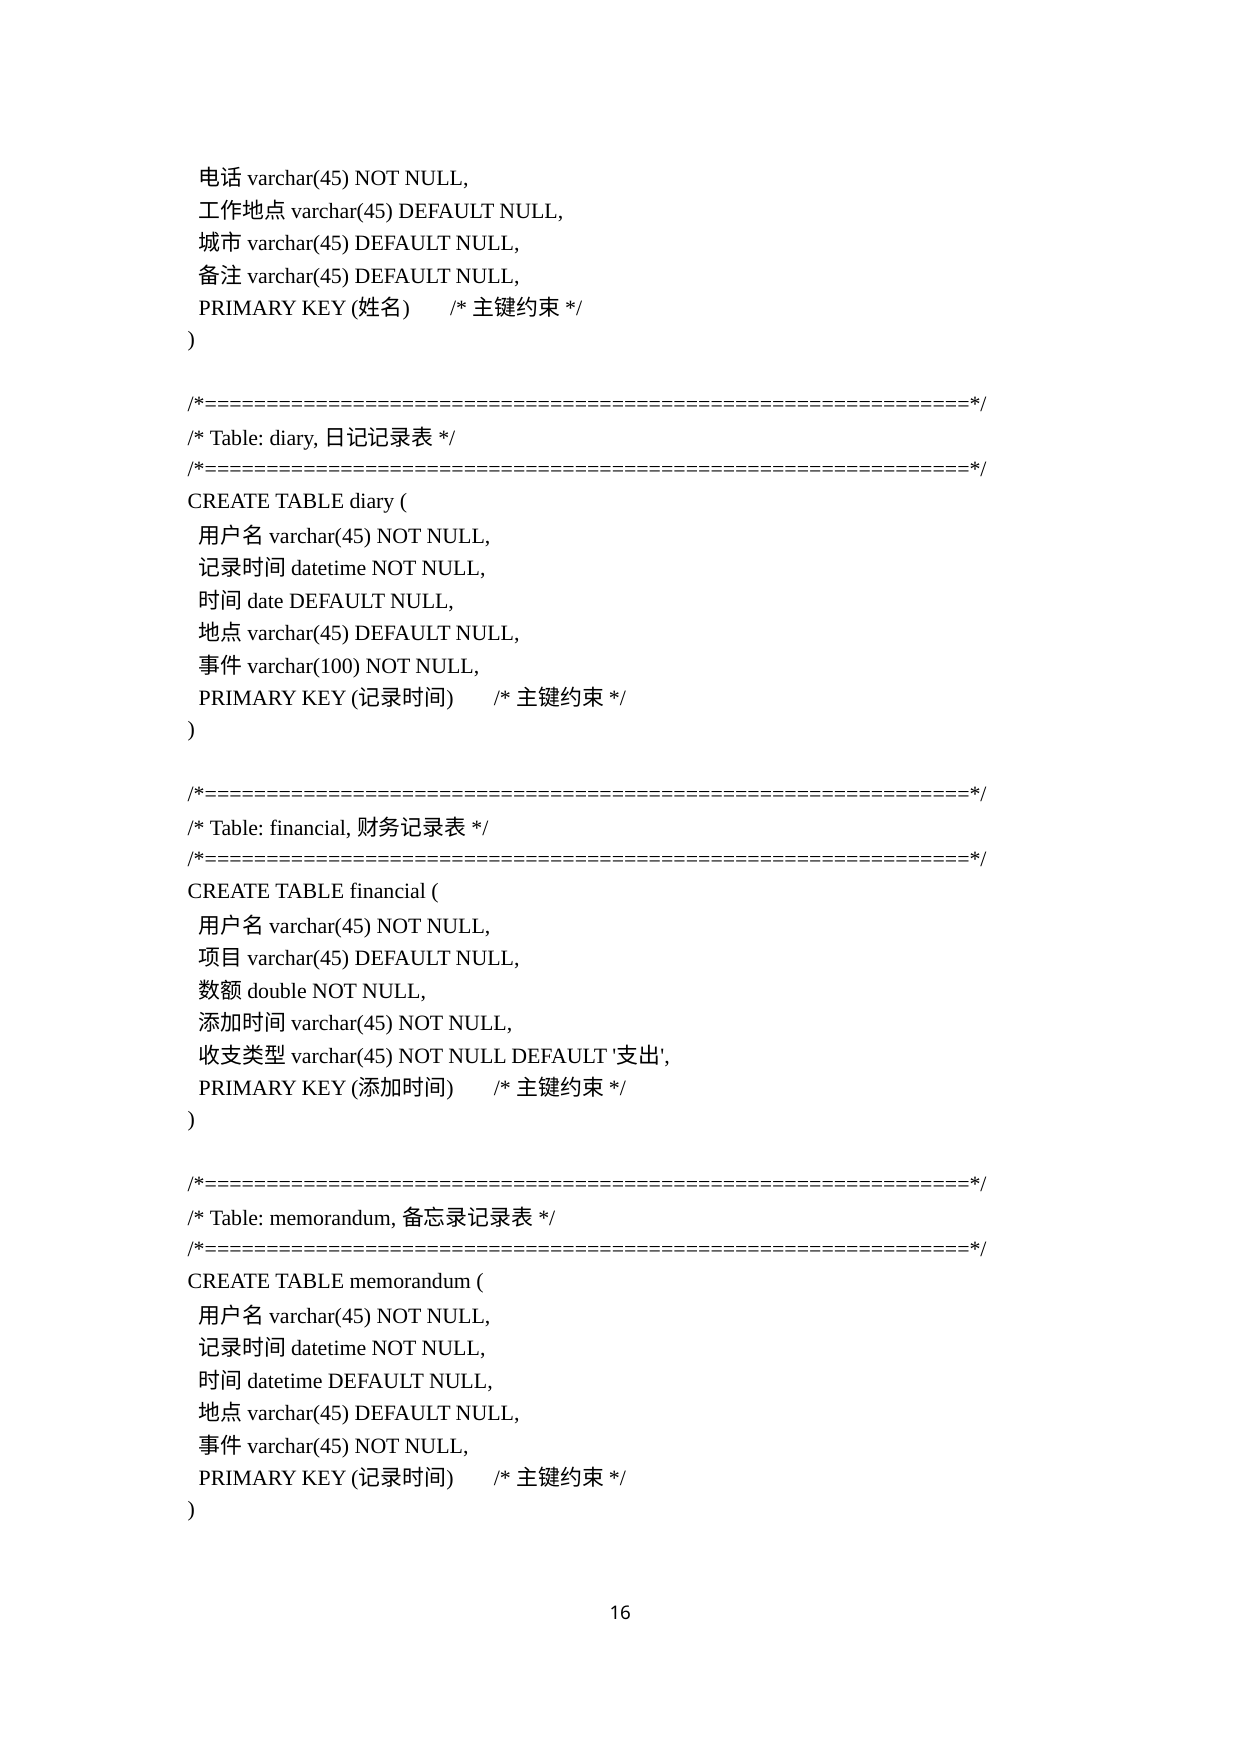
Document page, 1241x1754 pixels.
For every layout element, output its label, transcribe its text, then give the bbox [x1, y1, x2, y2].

text /*==============================================================*/ [187, 1167, 1053, 1200]
text 地点 varchar(45) DEFAULT NULL, [187, 615, 1053, 647]
text PRIMARY KEY (姓名) /* 主键约束 */ [187, 290, 1053, 322]
text 工作地点 varchar(45) DEFAULT NULL, [187, 192, 1053, 225]
text 事件 varchar(100) NOT NULL, [187, 647, 1053, 680]
text 电话 varchar(45) NOT NULL, [187, 160, 1053, 192]
text PRIMARY KEY (添加时间) /* 主键约束 */ [187, 1070, 1053, 1102]
text 地点 varchar(45) DEFAULT NULL, [187, 1395, 1053, 1427]
text CREATE TABLE diary ( [187, 485, 1053, 517]
text ) [187, 322, 1053, 355]
text 用户名 varchar(45) NOT NULL, [187, 907, 1053, 940]
text 用户名 varchar(45) NOT NULL, [187, 517, 1053, 550]
text ) [187, 712, 1053, 745]
text /*==============================================================*/ [187, 842, 1053, 875]
text 记录时间 datetime NOT NULL, [187, 550, 1053, 582]
text /* Table: memorandum, 备忘录记录表 */ [187, 1200, 1053, 1232]
text ) [187, 1492, 1053, 1525]
text 时间 date DEFAULT NULL, [187, 582, 1053, 615]
text CREATE TABLE financial ( [187, 875, 1053, 907]
text /*==============================================================*/ [187, 452, 1053, 485]
text 数额 double NOT NULL, [187, 972, 1053, 1005]
text 时间 datetime DEFAULT NULL, [187, 1362, 1053, 1395]
text /*==============================================================*/ [187, 1232, 1053, 1265]
text PRIMARY KEY (记录时间) /* 主键约束 */ [187, 680, 1053, 712]
text /* Table: diary, 日记记录表 */ [187, 420, 1053, 452]
text /* Table: financial, 财务记录表 */ [187, 810, 1053, 842]
text CREATE TABLE memorandum ( [187, 1265, 1053, 1297]
text 项目 varchar(45) DEFAULT NULL, [187, 940, 1053, 972]
text 用户名 varchar(45) NOT NULL, [187, 1297, 1053, 1330]
text 事件 varchar(45) NOT NULL, [187, 1427, 1053, 1460]
text PRIMARY KEY (记录时间) /* 主键约束 */ [187, 1460, 1053, 1492]
text 记录时间 datetime NOT NULL, [187, 1330, 1053, 1362]
text 备注 varchar(45) DEFAULT NULL, [187, 257, 1053, 290]
text 城市 varchar(45) DEFAULT NULL, [187, 225, 1053, 257]
text ) [187, 1102, 1053, 1135]
text 收支类型 varchar(45) NOT NULL DEFAULT '支出', [187, 1037, 1053, 1070]
text /*==============================================================*/ [187, 387, 1053, 420]
text 添加时间 varchar(45) NOT NULL, [187, 1005, 1053, 1037]
text /*==============================================================*/ [187, 777, 1053, 810]
